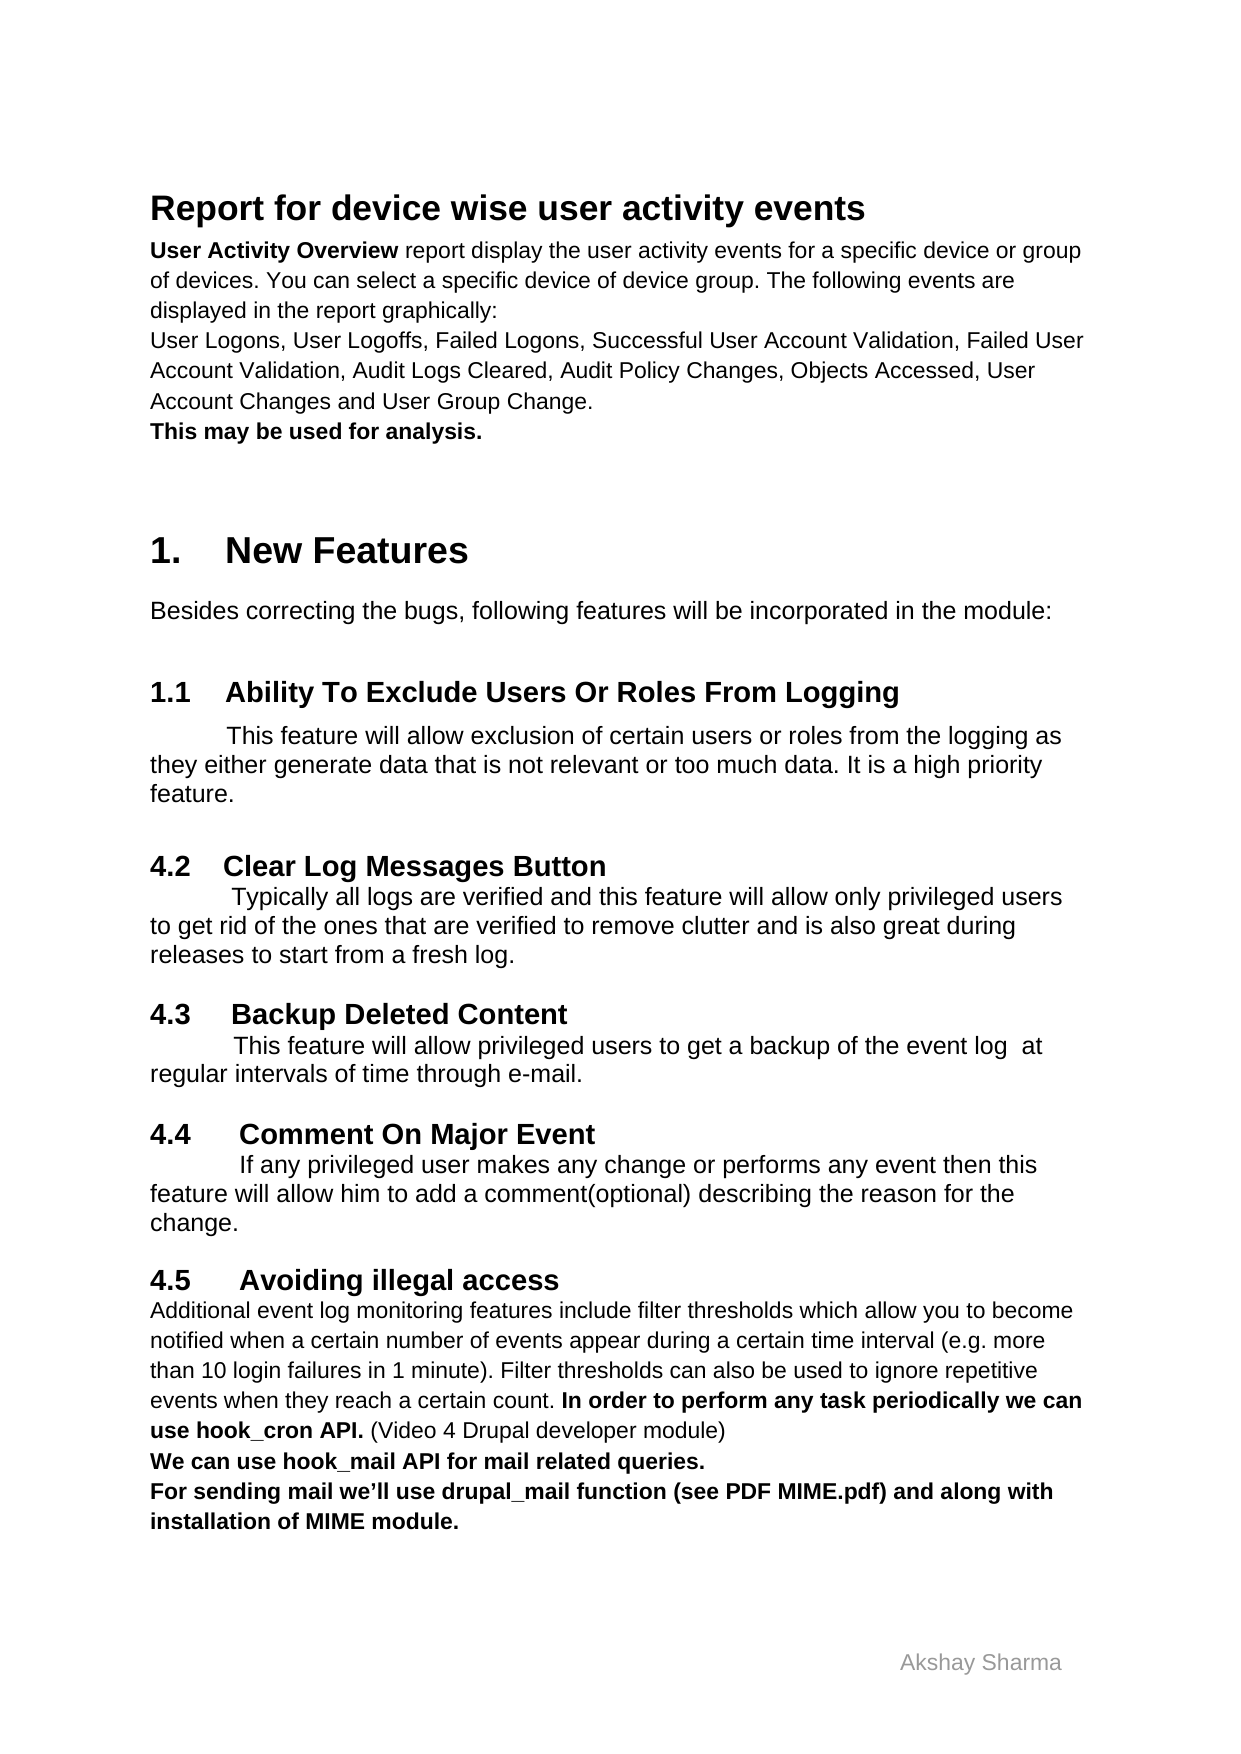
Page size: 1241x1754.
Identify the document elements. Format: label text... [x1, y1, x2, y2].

text This feature will allow privileged users to get a backup of the event log at regular intervals of time through e-mail. [150, 1031, 1090, 1088]
text We can use hook_mail API for mail related queries. [150, 1448, 1090, 1474]
text User Activity Overview report display the user activity events for a specific device or group of devices. You can select a specific device of device group. The following events are displayed in the report graphically: [150, 237, 1090, 323]
text This may be used for analysis. [150, 418, 1090, 444]
text Additional event log monitoring features include filter thresholds which allow you to become notified when a certain number of events appear during a certain time interval (e.g. more than 10 login failures in 1 minute). Filter thresholds can also be used to ignore repetitive events when they reach a certain count. In order to perform any task periodically we can use hook_cron API. (Video 4 Drupal developer module) [150, 1297, 1090, 1444]
text 4.3 Backup Deleted Content [150, 997, 1090, 1031]
subtitle Ability To Exclude Users Or Roles From Logging [150, 675, 1090, 709]
subtitle Report for device wise user activity events [150, 187, 1090, 228]
text If any privileged user makes any change or performs any event then this feature will allow him to add a comment(optional) describing the reason for the change. [150, 1151, 1090, 1237]
text This feature will allow exclusion of certain users or roles from the logging as they either generate data that is not relevant or too much data. It is a high priority feature. [150, 721, 1090, 807]
text Typically all logs are verified and this feature will allow only privileged users to get rid of the ones that are verified to remove clutter and is also great during releases to start from a fresh log. [150, 882, 1090, 968]
text For sending mail we’ll use drupal_mail function (see PDF MIME.pdf) and along with installation of MIME module. [150, 1478, 1090, 1534]
text User Logons, User Logoffs, Failed Logons, Successful User Account Validation, Failed User Account Validation, Audit Logs Cleared, Audit Policy Changes, Objects Accessed, User Account Changes and User Group Change. [150, 327, 1090, 414]
subtitle New Features [150, 528, 1090, 571]
text 4.4 Comment On Major Event [150, 1117, 1090, 1151]
text 4.2 Clear Log Messages Button [150, 849, 1090, 882]
text 4.5 Avoiding illegal access [150, 1263, 1090, 1297]
text Besides correcting the bugs, following features will be incorporated in the module: [150, 596, 1090, 625]
